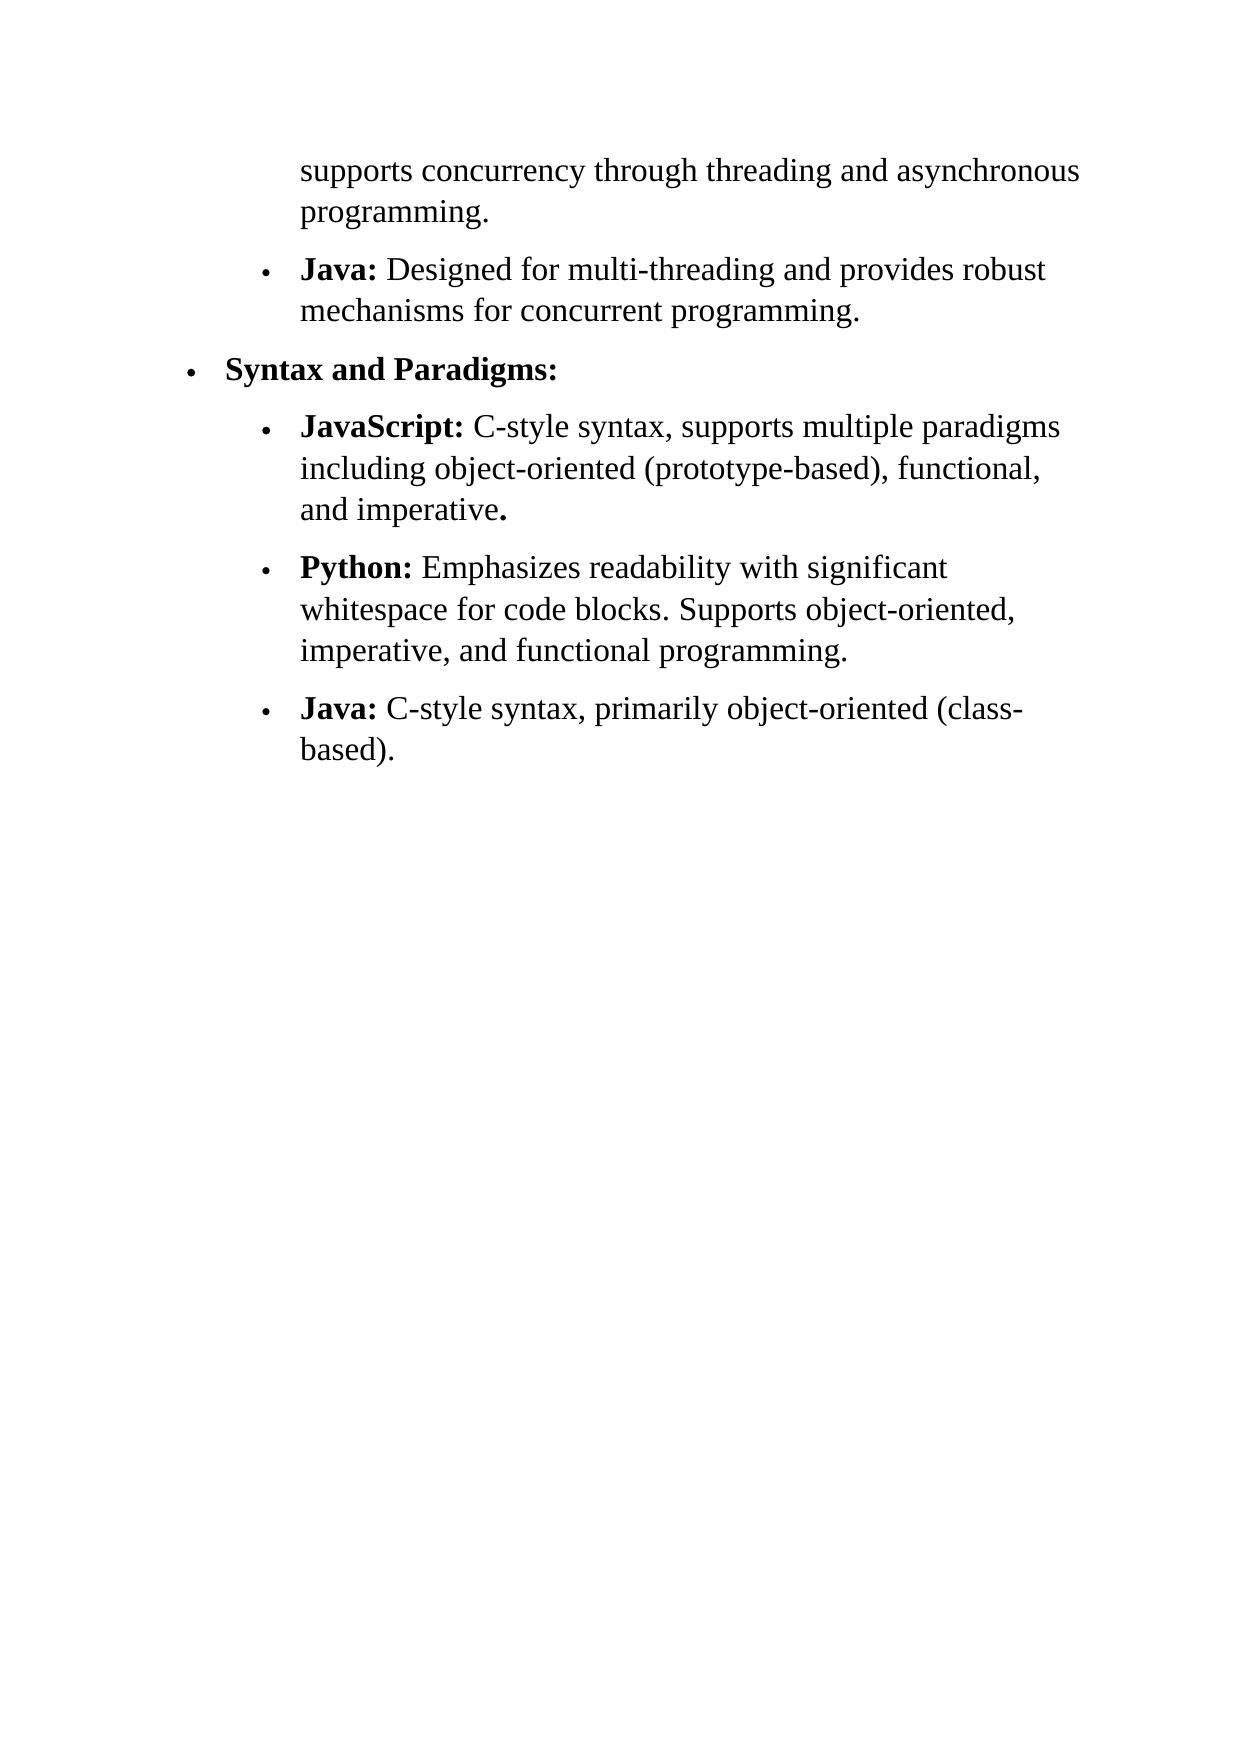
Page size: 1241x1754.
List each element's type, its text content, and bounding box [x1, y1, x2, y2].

list Python: Emphasizes readability with significant whitespace for code blocks. Supports object-oriented, imperative, and functional programming. [262, 547, 1090, 668]
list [262, 150, 1090, 230]
list Java: C-style syntax, primarily object-oriented (class-based). [262, 688, 1090, 768]
list JavaScript: C-style syntax, supports multiple paradigms including object-oriented (prototype-based), functional, and imperative. [262, 407, 1090, 528]
list Java: Designed for multi-threading and provides robust mechanisms for concurrent programming. [262, 249, 1090, 329]
list Syntax and Paradigms: [187, 349, 1090, 387]
